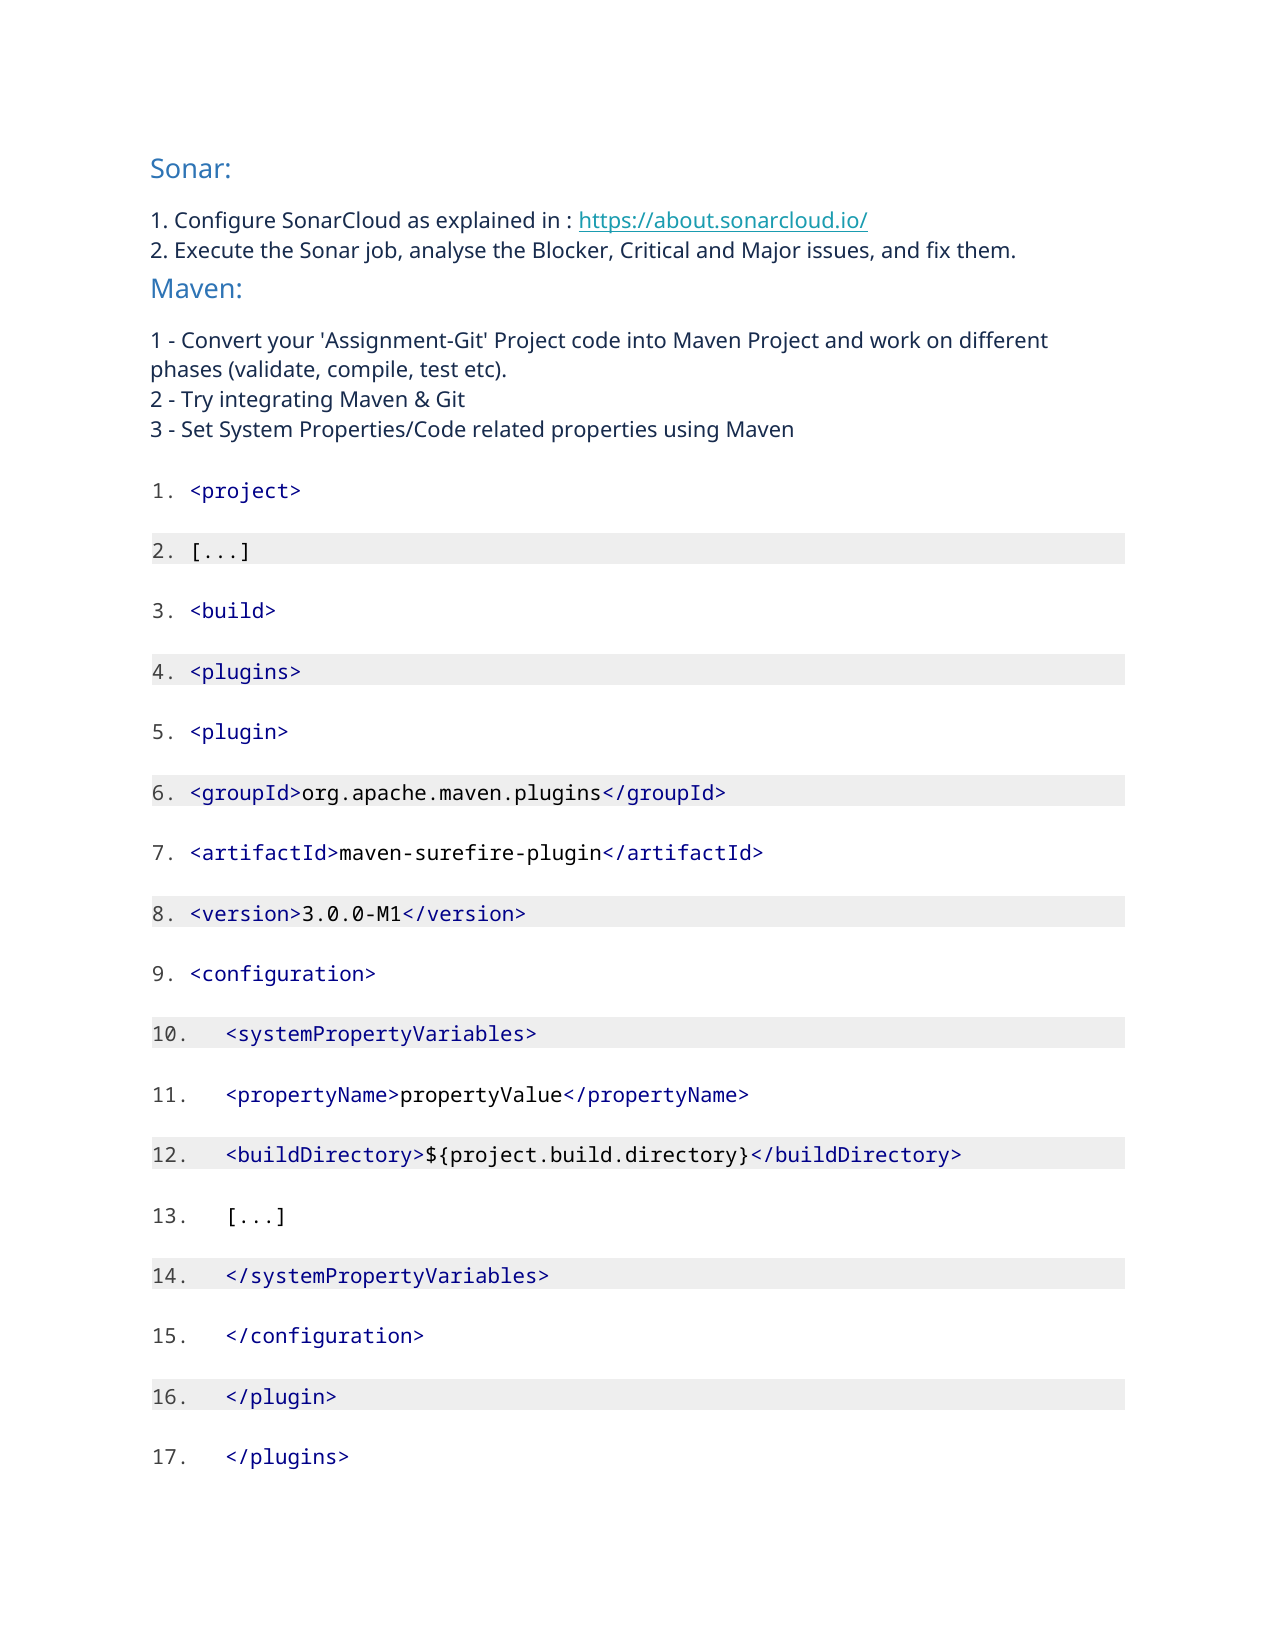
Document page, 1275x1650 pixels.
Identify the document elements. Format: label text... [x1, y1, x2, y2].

list <artifactId>maven-surefire-plugin</artifactId> [152, 835, 1125, 867]
list [...] [152, 533, 1125, 564]
text 1 - Convert your 'Assignment-Git' Project code into Maven Project and work on different phases (validate, compile, test etc). 2 - Try integrating Maven & Git 3 - Set System Properties/Code related properties using Maven [150, 324, 1125, 444]
list [...] [152, 1198, 1125, 1229]
list <build> [152, 594, 1125, 625]
list <version>3.0.0-M1</version> [152, 896, 1125, 927]
list </plugins> [152, 1439, 1125, 1471]
text 1. Configure SonarCloud as explained in : https://about.sonarcloud.io/ 2. Execute the Sonar job, analyse the Blocker, Critical and Major issues, and fix them. [150, 205, 1125, 265]
list </plugin> [152, 1379, 1125, 1410]
list <plugin> [152, 714, 1125, 746]
list <groupId>org.apache.maven.plugins</groupId> [152, 775, 1125, 806]
list <systemPropertyVariables> [152, 1017, 1125, 1048]
list <project> [152, 473, 1125, 504]
list <plugins> [152, 654, 1125, 685]
list <propertyName>propertyValue</propertyName> [152, 1077, 1125, 1108]
list </configuration> [152, 1319, 1125, 1350]
list <configuration> [152, 956, 1125, 987]
subtitle Sonar: [150, 150, 1125, 187]
list <buildDirectory>${project.build.directory}</buildDirectory> [152, 1137, 1125, 1169]
list </systemPropertyVariables> [152, 1258, 1125, 1289]
subtitle Maven: [150, 269, 1125, 306]
